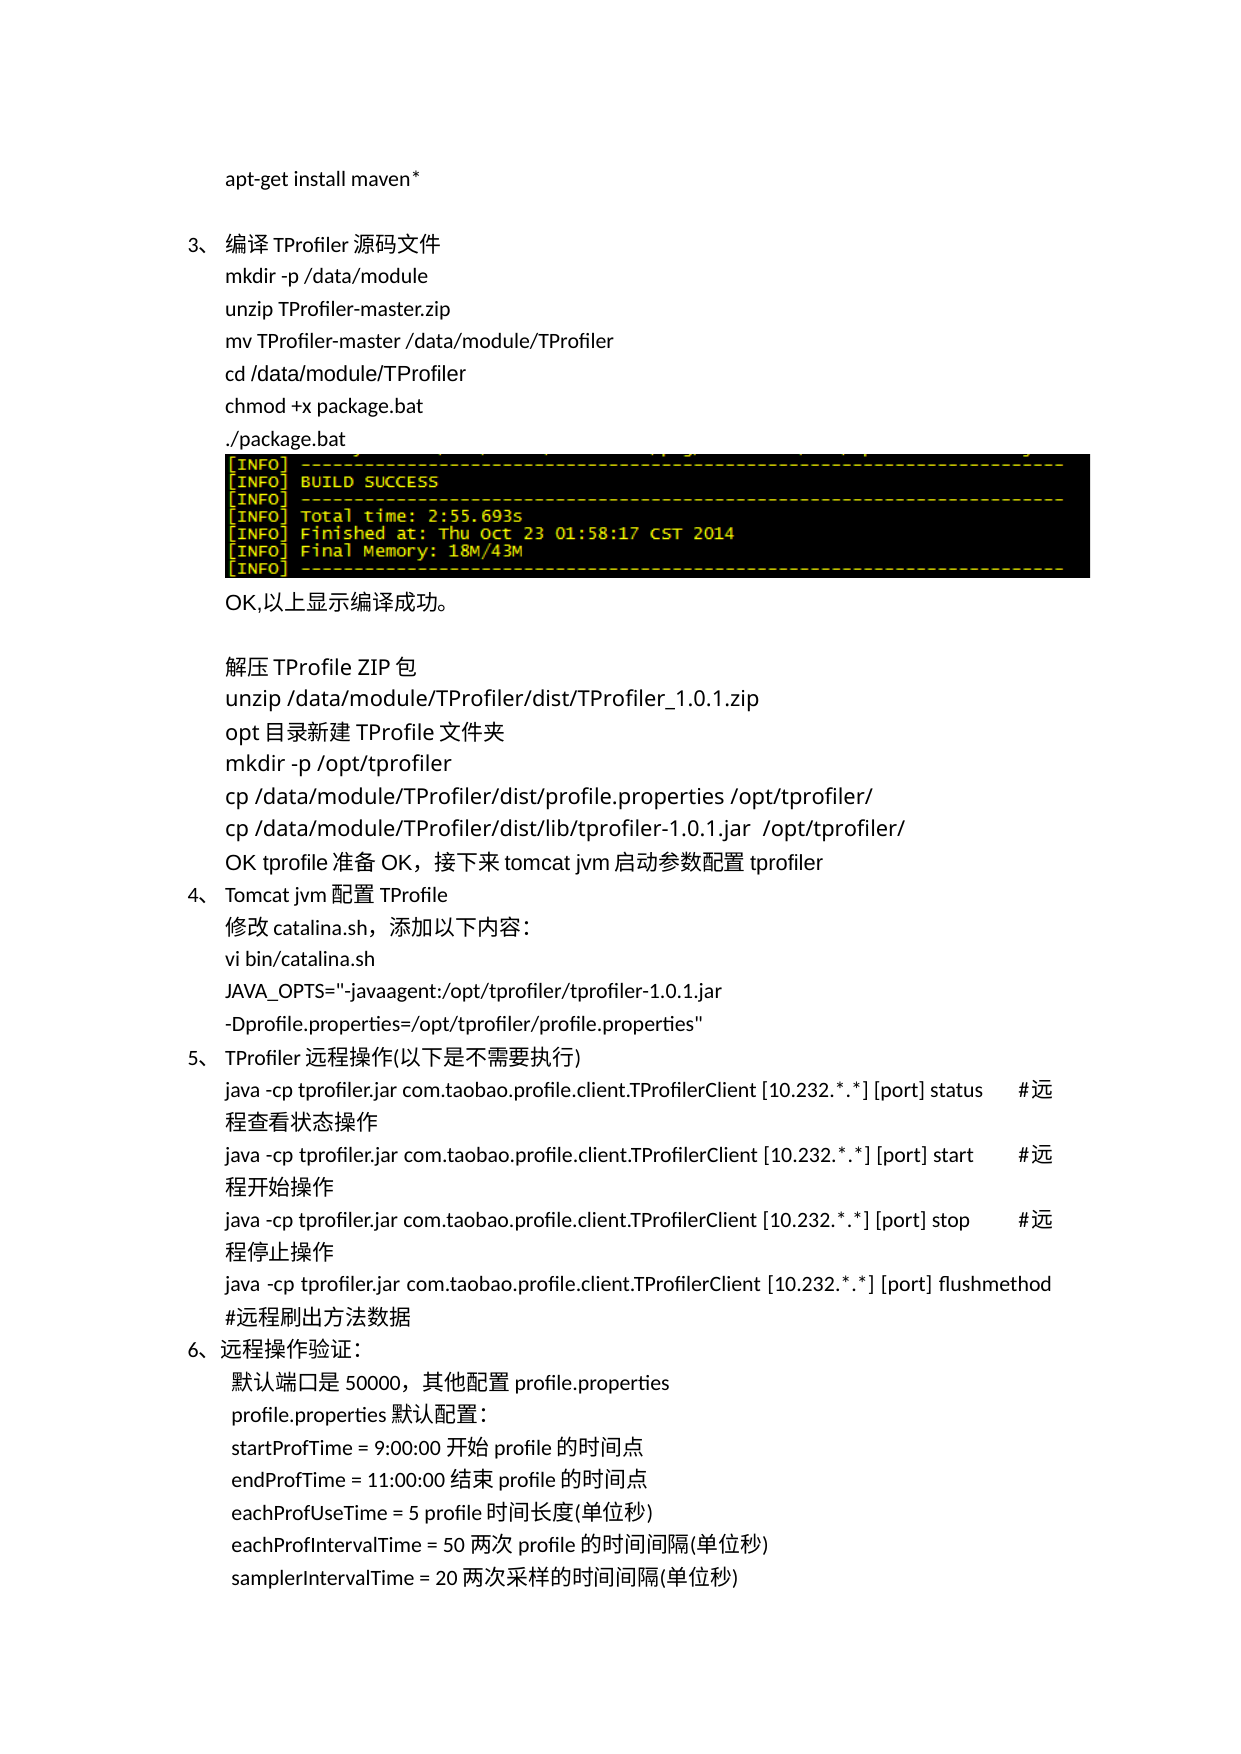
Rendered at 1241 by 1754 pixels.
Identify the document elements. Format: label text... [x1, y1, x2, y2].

list 编译TProfiler源码文件 [187, 227, 1053, 259]
list OK,以上显示编译成功。 [225, 584, 1053, 617]
list JAVA_OPTS="-javaagent:/opt/tprofiler/tprofiler-1.0.1.jar -Dprofile.properties=/opt/tprofiler/profile.properties" [225, 974, 1053, 1039]
text profile.properties默认配置： [187, 1397, 1053, 1429]
text eachProfIntervalTime = 50 两次profile的时间间隔(单位秒) [187, 1527, 1053, 1559]
list ./package.bat [225, 422, 1053, 454]
text cp /data/module/TProfiler/dist/lib/tprofiler-1.0.1.jar /opt/tprofiler/ [187, 812, 1053, 844]
text vi bin/catalina.sh [187, 942, 1053, 974]
text java -cp tprofiler.jar com.taobao.profile.client.TProfilerClient [10.232.*.*] [port] status #远程查看状态操作 [225, 1072, 1053, 1137]
text 6、远程操作验证： [187, 1332, 1053, 1364]
list unzip TProfiler-master.zip [225, 292, 1053, 324]
text samplerIntervalTime = 20 两次采样的时间间隔(单位秒) [187, 1559, 1053, 1592]
text opt目录新建TProfile文件夹 [187, 714, 1053, 747]
text startProfTime = 9:00:00 开始profile的时间点 [187, 1429, 1053, 1462]
list cd /data/module/TProfiler [225, 357, 1053, 389]
list mkdir -p /data/module [225, 259, 1053, 292]
text mkdir -p /opt/tprofiler [187, 747, 1053, 779]
text endProfTime = 11:00:00 结束profile的时间点 [187, 1462, 1053, 1494]
text unzip /data/module/TProfiler/dist/TProfiler_1.0.1.zip [187, 682, 1053, 714]
list Tomcat jvm配置TProfile [187, 877, 1053, 909]
list chmod +x package.bat [225, 389, 1053, 422]
picture [225, 454, 1091, 578]
text java -cp tprofiler.jar com.taobao.profile.client.TProfilerClient [10.232.*.*] [port] flushmethod #远程刷出方法数据 [225, 1267, 1053, 1332]
text 修改catalina.sh，添加以下内容： [187, 909, 1053, 942]
list TProfiler远程操作(以下是不需要执行) [187, 1039, 1053, 1072]
list OK tprofile准备OK，接下来tomcat jvm启动参数配置tprofiler [225, 844, 1053, 877]
text eachProfUseTime = 5 profile时间长度(单位秒) [187, 1494, 1053, 1527]
text java -cp tprofiler.jar com.taobao.profile.client.TProfilerClient [10.232.*.*] [port] stop #远程停止操作 [225, 1202, 1053, 1267]
text 解压TProfile ZIP包 [187, 649, 1053, 682]
text 默认端口是50000，其他配置profile.properties [187, 1364, 1053, 1397]
list mv TProfiler-master /data/module/TProfiler [225, 324, 1053, 357]
list apt-get install maven* [225, 162, 1053, 194]
text cp /data/module/TProfiler/dist/profile.properties /opt/tprofiler/ [187, 779, 1053, 812]
text java -cp tprofiler.jar com.taobao.profile.client.TProfilerClient [10.232.*.*] [port] start #远程开始操作 [225, 1137, 1053, 1202]
